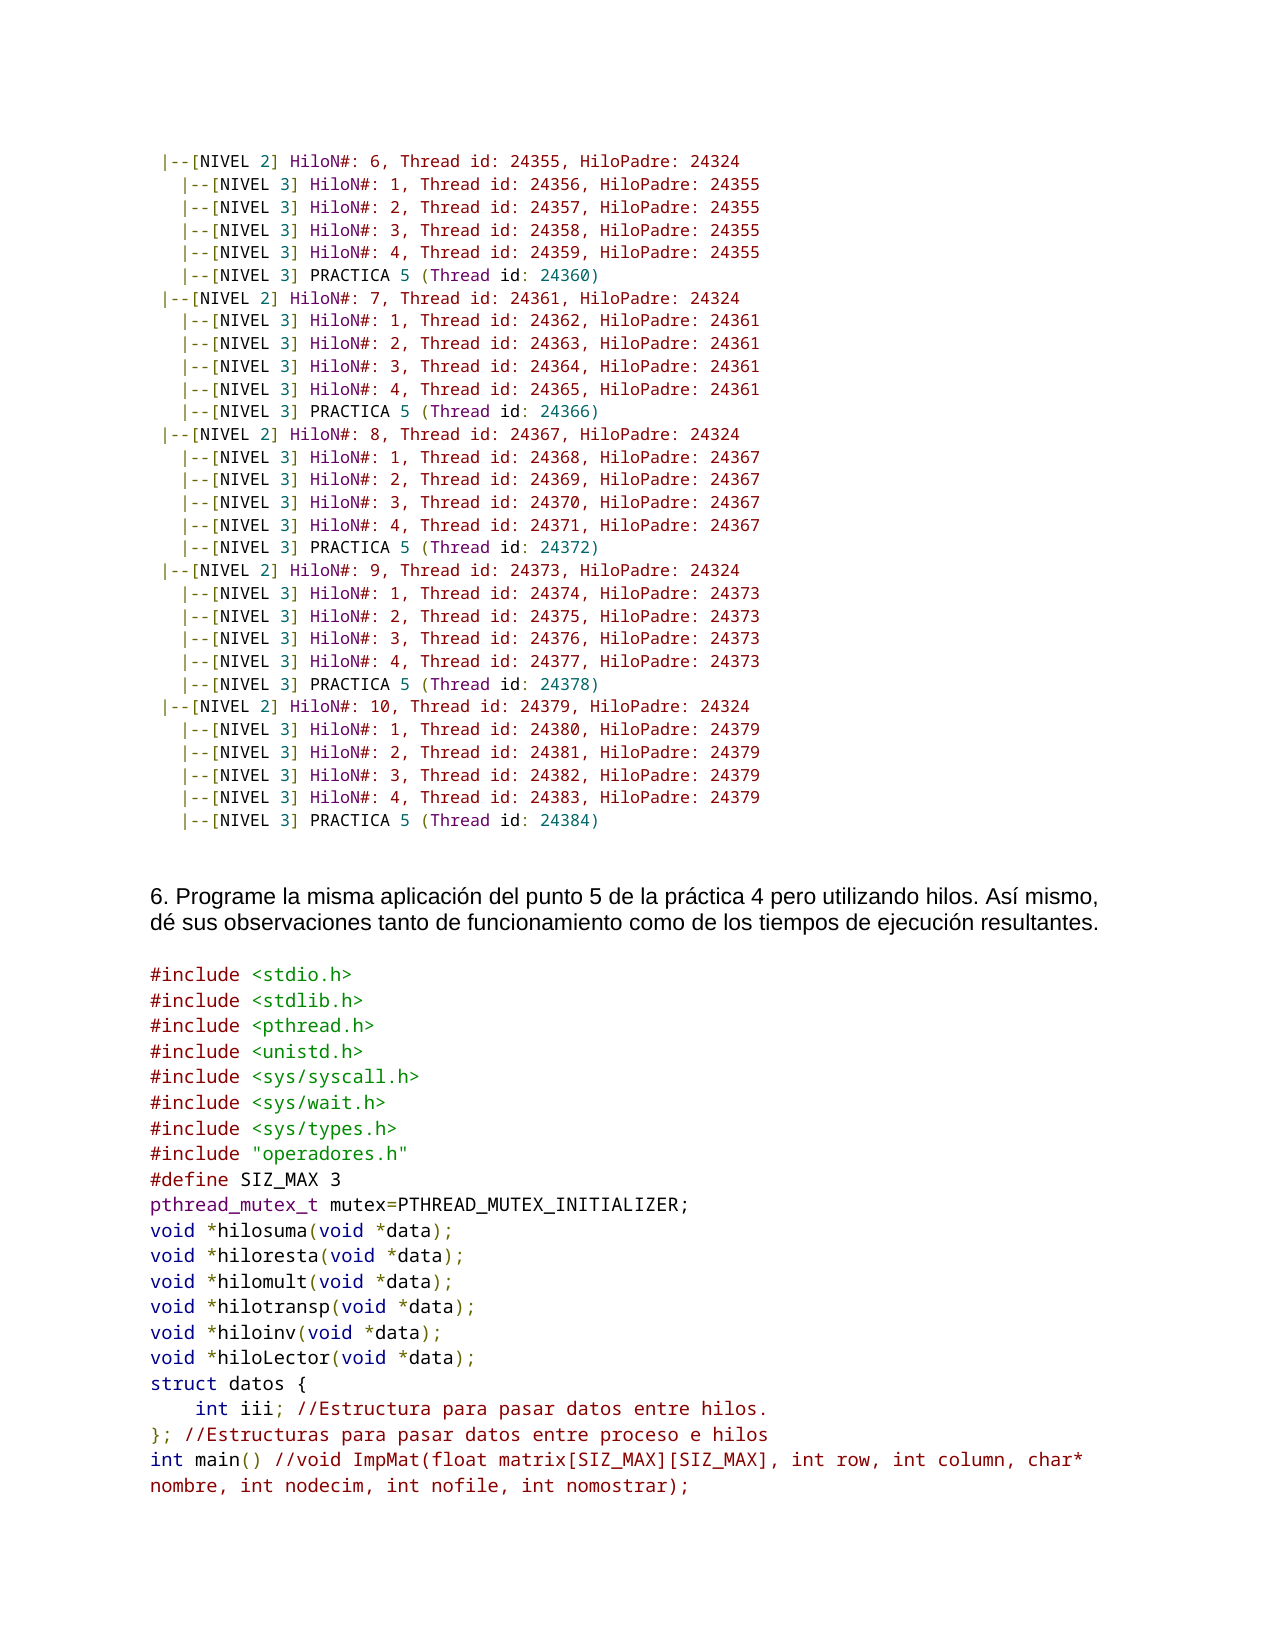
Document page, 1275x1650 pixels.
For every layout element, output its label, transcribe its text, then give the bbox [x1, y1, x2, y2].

text |--[NIVEL 3] PRACTICA 5 (Thread id: 24384) [150, 808, 1125, 831]
text int main() //void ImpMat(float matrix[SIZ_MAX][SIZ_MAX], int row, int column, char* nombre, int nodecim, int nofile, int nomostrar); [150, 1447, 1125, 1498]
text 6. Programe la misma aplicación del punto 5 de la práctica 4 pero utilizando hilos. Así mismo, dé sus observaciones tanto de funcionamiento como de los tiempos de ejecución resultantes. [150, 883, 1125, 935]
text |--[NIVEL 3] HiloN#: 3, Thread id: 24364, HiloPadre: 24361 [150, 354, 1125, 377]
text struct datos { [150, 1370, 1125, 1396]
text void *hiloLector(void *data); [150, 1344, 1125, 1370]
text #include <sys/wait.h> [150, 1089, 1125, 1115]
text |--[NIVEL 3] HiloN#: 1, Thread id: 24374, HiloPadre: 24373 [150, 581, 1125, 604]
text |--[NIVEL 3] PRACTICA 5 (Thread id: 24372) [150, 536, 1125, 559]
text |--[NIVEL 3] HiloN#: 2, Thread id: 24357, HiloPadre: 24355 [150, 195, 1125, 218]
text |--[NIVEL 3] HiloN#: 1, Thread id: 24362, HiloPadre: 24361 [150, 309, 1125, 332]
text |--[NIVEL 2] HiloN#: 9, Thread id: 24373, HiloPadre: 24324 [150, 559, 1125, 581]
text |--[NIVEL 3] HiloN#: 4, Thread id: 24365, HiloPadre: 24361 [150, 377, 1125, 400]
text |--[NIVEL 3] HiloN#: 3, Thread id: 24370, HiloPadre: 24367 [150, 491, 1125, 513]
text |--[NIVEL 3] HiloN#: 4, Thread id: 24359, HiloPadre: 24355 [150, 241, 1125, 263]
text |--[NIVEL 3] HiloN#: 2, Thread id: 24375, HiloPadre: 24373 [150, 604, 1125, 627]
text #define SIZ_MAX 3 [150, 1166, 1125, 1191]
text |--[NIVEL 3] HiloN#: 1, Thread id: 24380, HiloPadre: 24379 [150, 718, 1125, 740]
text #include <pthread.h> [150, 1013, 1125, 1038]
text |--[NIVEL 3] HiloN#: 4, Thread id: 24383, HiloPadre: 24379 [150, 786, 1125, 808]
text |--[NIVEL 2] HiloN#: 6, Thread id: 24355, HiloPadre: 24324 [150, 150, 1125, 173]
text |--[NIVEL 3] HiloN#: 3, Thread id: 24376, HiloPadre: 24373 [150, 627, 1125, 649]
text |--[NIVEL 3] HiloN#: 1, Thread id: 24356, HiloPadre: 24355 [150, 173, 1125, 195]
text #include <sys/syscall.h> [150, 1064, 1125, 1089]
text pthread_mutex_t mutex=PTHREAD_MUTEX_INITIALIZER; [150, 1191, 1125, 1217]
text void *hiloresta(void *data); [150, 1242, 1125, 1268]
text void *hilosuma(void *data); [150, 1217, 1125, 1242]
text #include <stdlib.h> [150, 987, 1125, 1013]
text |--[NIVEL 3] HiloN#: 4, Thread id: 24377, HiloPadre: 24373 [150, 649, 1125, 672]
text |--[NIVEL 3] HiloN#: 2, Thread id: 24363, HiloPadre: 24361 [150, 332, 1125, 354]
text #include <unistd.h> [150, 1038, 1125, 1064]
text |--[NIVEL 3] HiloN#: 1, Thread id: 24368, HiloPadre: 24367 [150, 445, 1125, 468]
text |--[NIVEL 3] HiloN#: 3, Thread id: 24358, HiloPadre: 24355 [150, 218, 1125, 241]
text |--[NIVEL 3] HiloN#: 4, Thread id: 24371, HiloPadre: 24367 [150, 513, 1125, 536]
text #include "operadores.h" [150, 1140, 1125, 1166]
text |--[NIVEL 2] HiloN#: 8, Thread id: 24367, HiloPadre: 24324 [150, 422, 1125, 445]
text |--[NIVEL 3] HiloN#: 2, Thread id: 24381, HiloPadre: 24379 [150, 740, 1125, 763]
text |--[NIVEL 3] PRACTICA 5 (Thread id: 24360) [150, 263, 1125, 286]
text |--[NIVEL 3] PRACTICA 5 (Thread id: 24366) [150, 400, 1125, 422]
text |--[NIVEL 2] HiloN#: 10, Thread id: 24379, HiloPadre: 24324 [150, 695, 1125, 718]
text |--[NIVEL 3] HiloN#: 2, Thread id: 24369, HiloPadre: 24367 [150, 468, 1125, 491]
text void *hilotransp(void *data); [150, 1293, 1125, 1319]
text void *hiloinv(void *data); [150, 1319, 1125, 1344]
text }; //Estructuras para pasar datos entre proceso e hilos [150, 1421, 1125, 1447]
text |--[NIVEL 3] PRACTICA 5 (Thread id: 24378) [150, 672, 1125, 695]
text void *hilomult(void *data); [150, 1268, 1125, 1293]
text #include <sys/types.h> [150, 1115, 1125, 1140]
text #include <stdio.h> [150, 962, 1125, 987]
text |--[NIVEL 2] HiloN#: 7, Thread id: 24361, HiloPadre: 24324 [150, 286, 1125, 309]
text int iii; //Estructura para pasar datos entre hilos. [150, 1396, 1125, 1421]
text |--[NIVEL 3] HiloN#: 3, Thread id: 24382, HiloPadre: 24379 [150, 763, 1125, 786]
